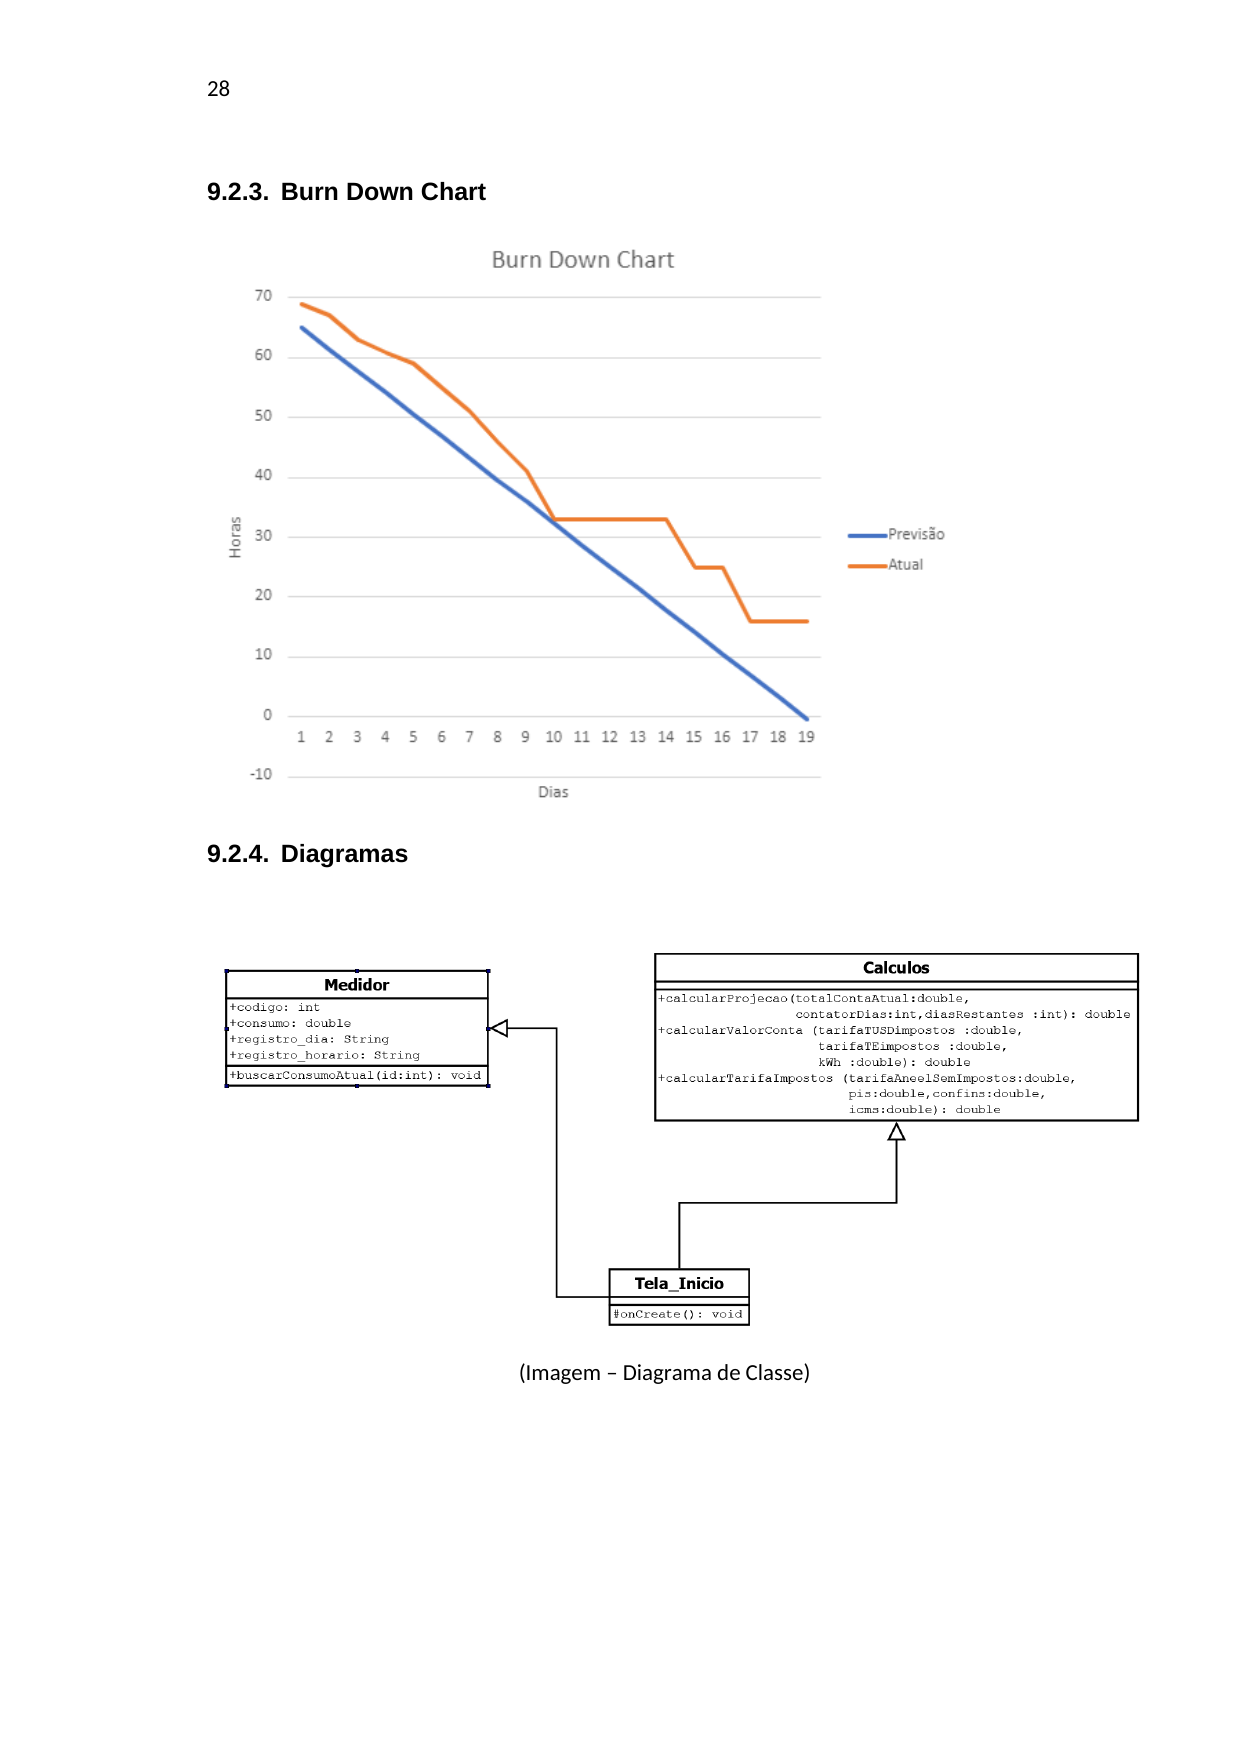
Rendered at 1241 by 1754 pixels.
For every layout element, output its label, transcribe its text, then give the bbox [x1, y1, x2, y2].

subtitle Burn Down Chart [207, 177, 1122, 206]
text (Imagem – Diagrama de Classe) [207, 1354, 1122, 1386]
picture [206, 232, 957, 814]
picture [206, 894, 1158, 1354]
subtitle Diagramas [207, 839, 1122, 868]
